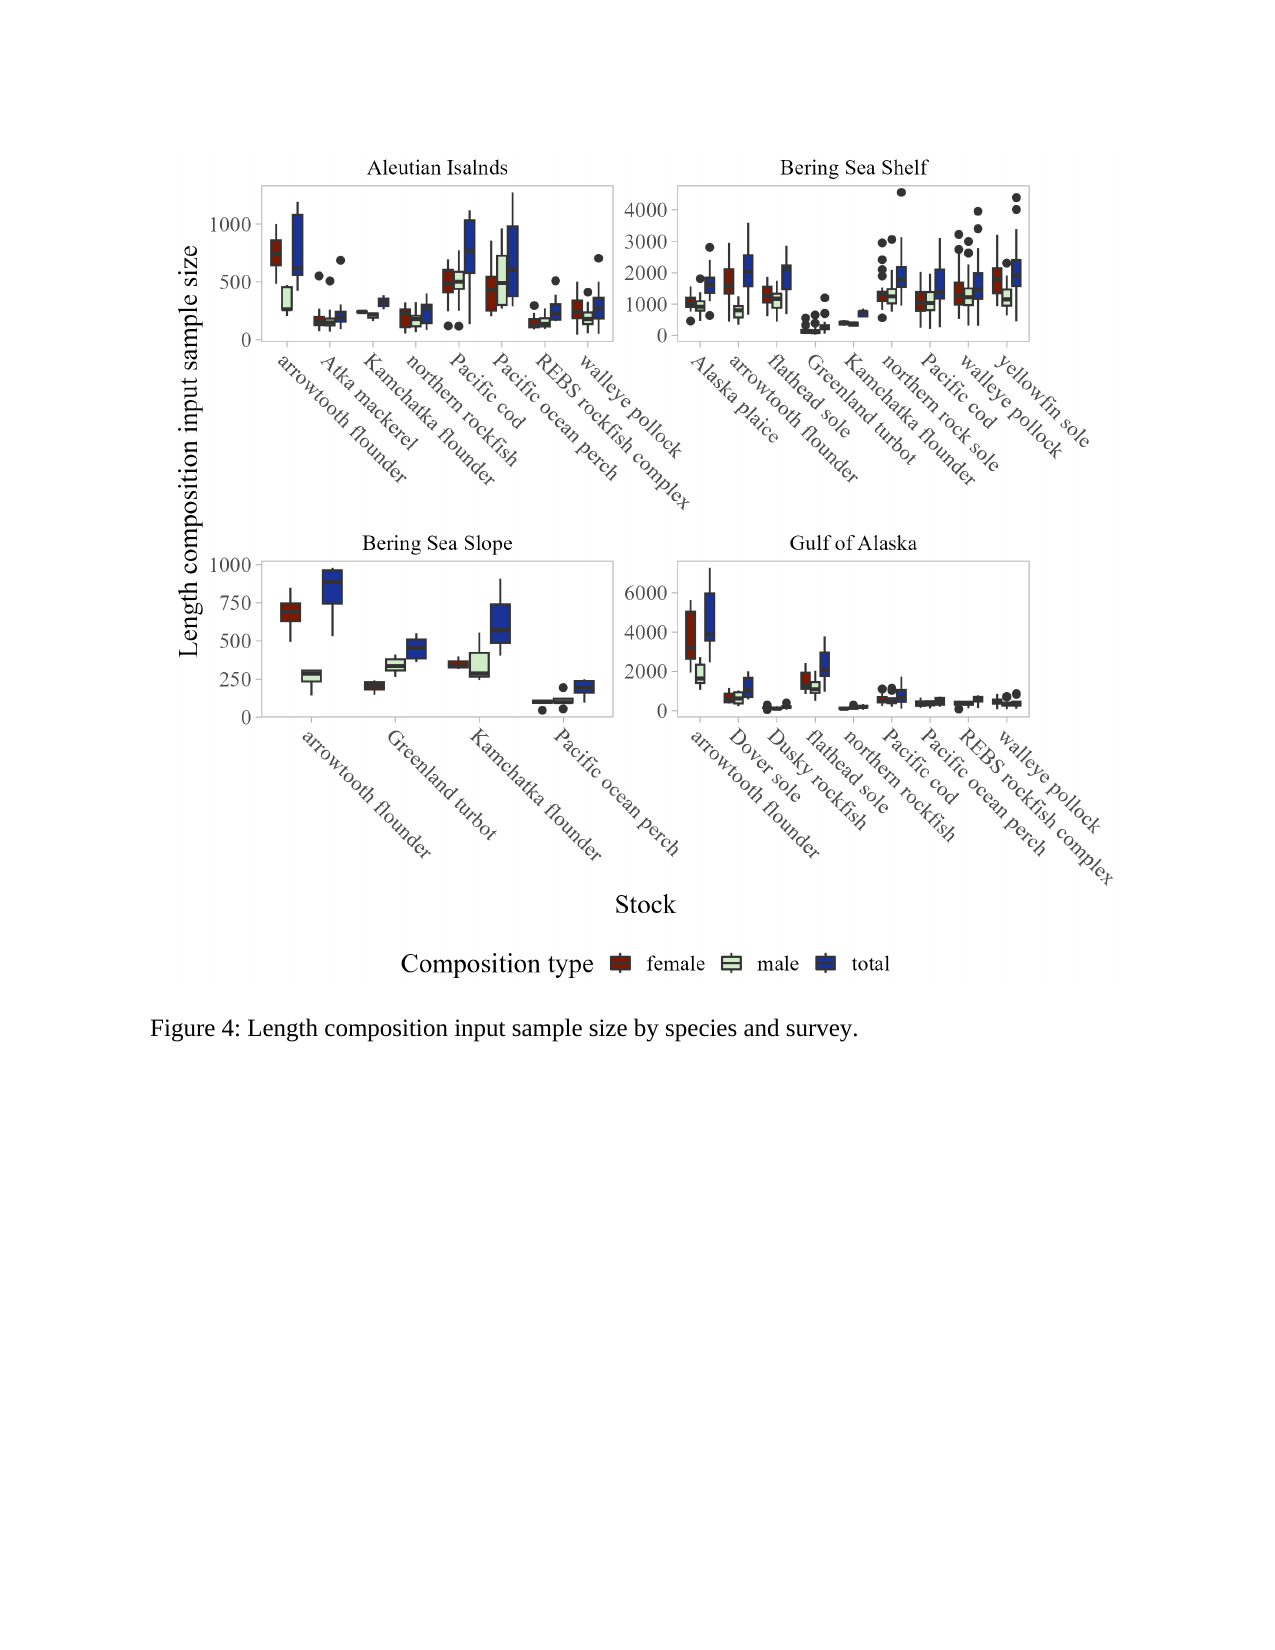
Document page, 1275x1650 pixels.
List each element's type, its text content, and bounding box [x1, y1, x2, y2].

text Figure 4: Length composition input sample size by species and survey. [150, 1013, 1125, 1041]
picture [150, 150, 1125, 986]
